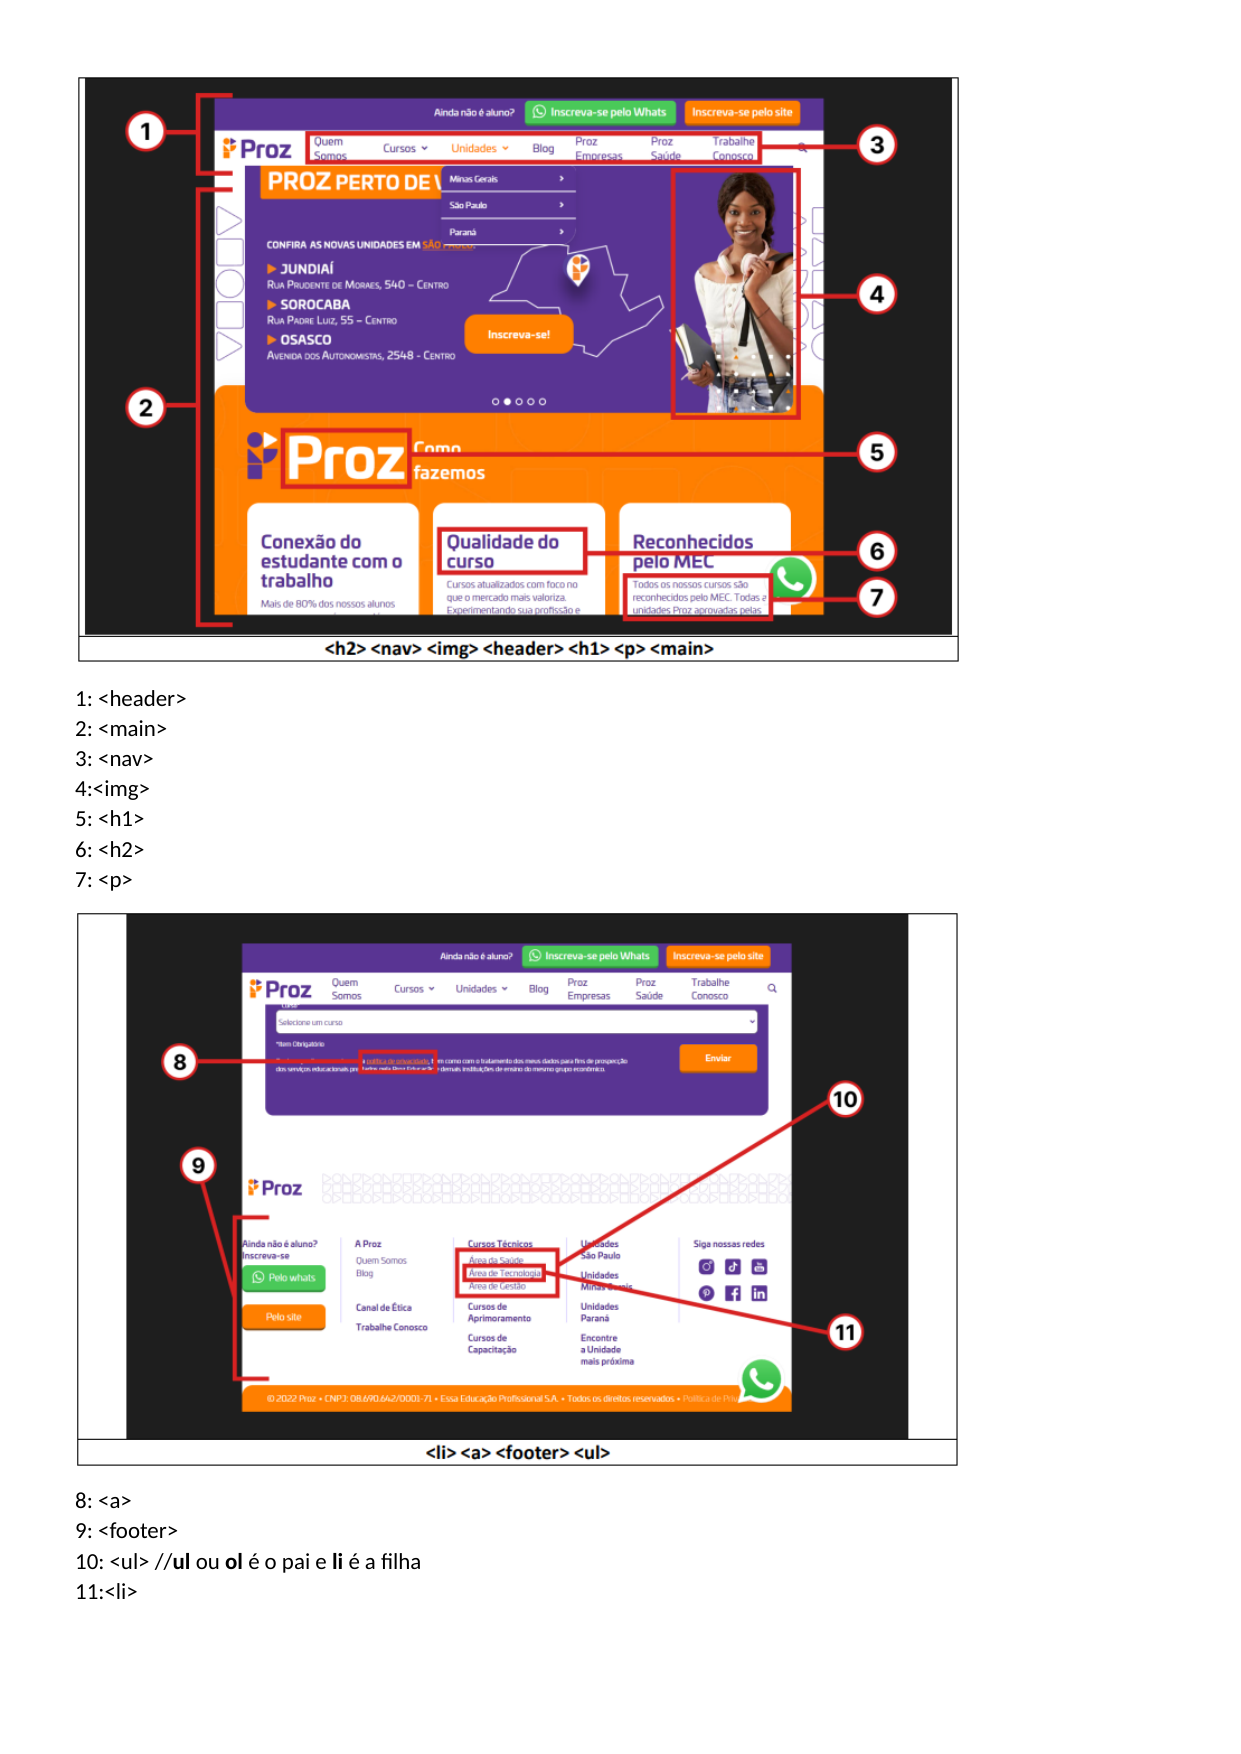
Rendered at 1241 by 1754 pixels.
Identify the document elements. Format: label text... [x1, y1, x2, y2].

picture [75, 75, 961, 665]
text 1: <header> 2: <main> 3: <nav> 4:<img> 5: <h1> 6: <h2> 7: <p> [75, 684, 1165, 893]
text 8: <a> 9: <footer> 10: <ul> //ul ou ol é o pai e li é a filha 11:<li> [75, 1486, 1165, 1605]
picture [75, 911, 961, 1468]
